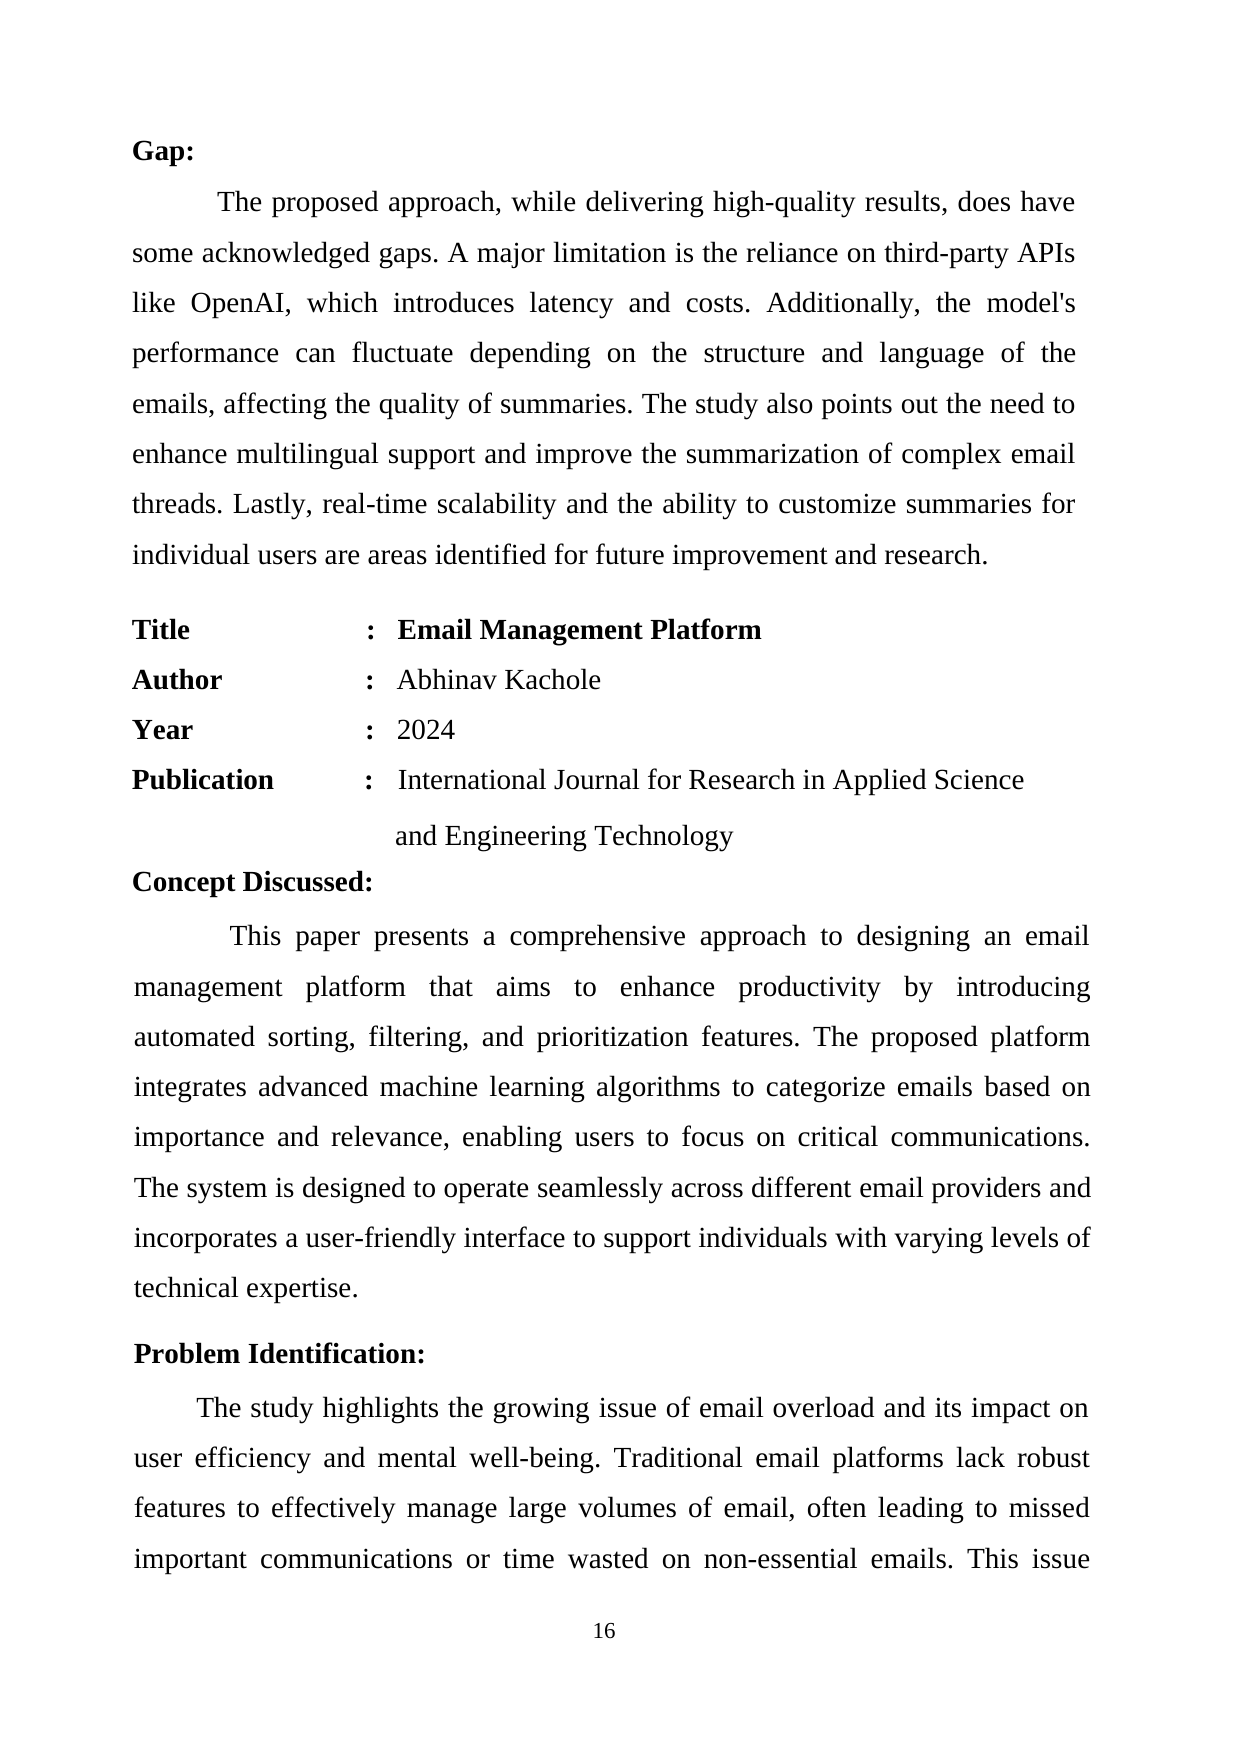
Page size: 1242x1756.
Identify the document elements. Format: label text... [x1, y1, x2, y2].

text Year : 2024 [117, 712, 1213, 745]
subtitle Concept Discussed: [117, 864, 1213, 898]
text This paper presents a comprehensive approach to designing an email management platform that aims to enhance productivity by introducing automated sorting, filtering, and prioritization features. The proposed platform integrates advanced machine learning algorithms to categorize emails based on importance and relevance, enabling users to focus on critical communications. The system is designed to operate seamlessly across different email providers and incorporates a user-friendly interface to support individuals with varying levels of technical expertise. [133, 918, 1092, 1304]
text Author : Abhinav Kachole [117, 662, 1213, 695]
text The proposed approach, while delivering high-quality results, does have some acknowledged gaps. A major limitation is the reliance on third-party APIs like OpenAI, which introduces latency and costs. Additionally, the model's performance can fluctuate depending on the structure and language of the emails, affecting the quality of summaries. The study also points out the need to enhance multilingual support and improve the summarization of complex email threads. Lastly, real-time scalability and the ability to customize summaries for individual users are areas identified for future improvement and research. [132, 184, 1077, 570]
text Publication : International Journal for Research in Applied Science [117, 762, 1059, 796]
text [133, 1390, 1091, 1574]
text and Engineering Technology [117, 818, 1059, 851]
text Gap: [117, 133, 1062, 167]
subtitle Title : Email Management Platform [117, 587, 1052, 645]
subtitle Problem Identification: [133, 1336, 1213, 1369]
